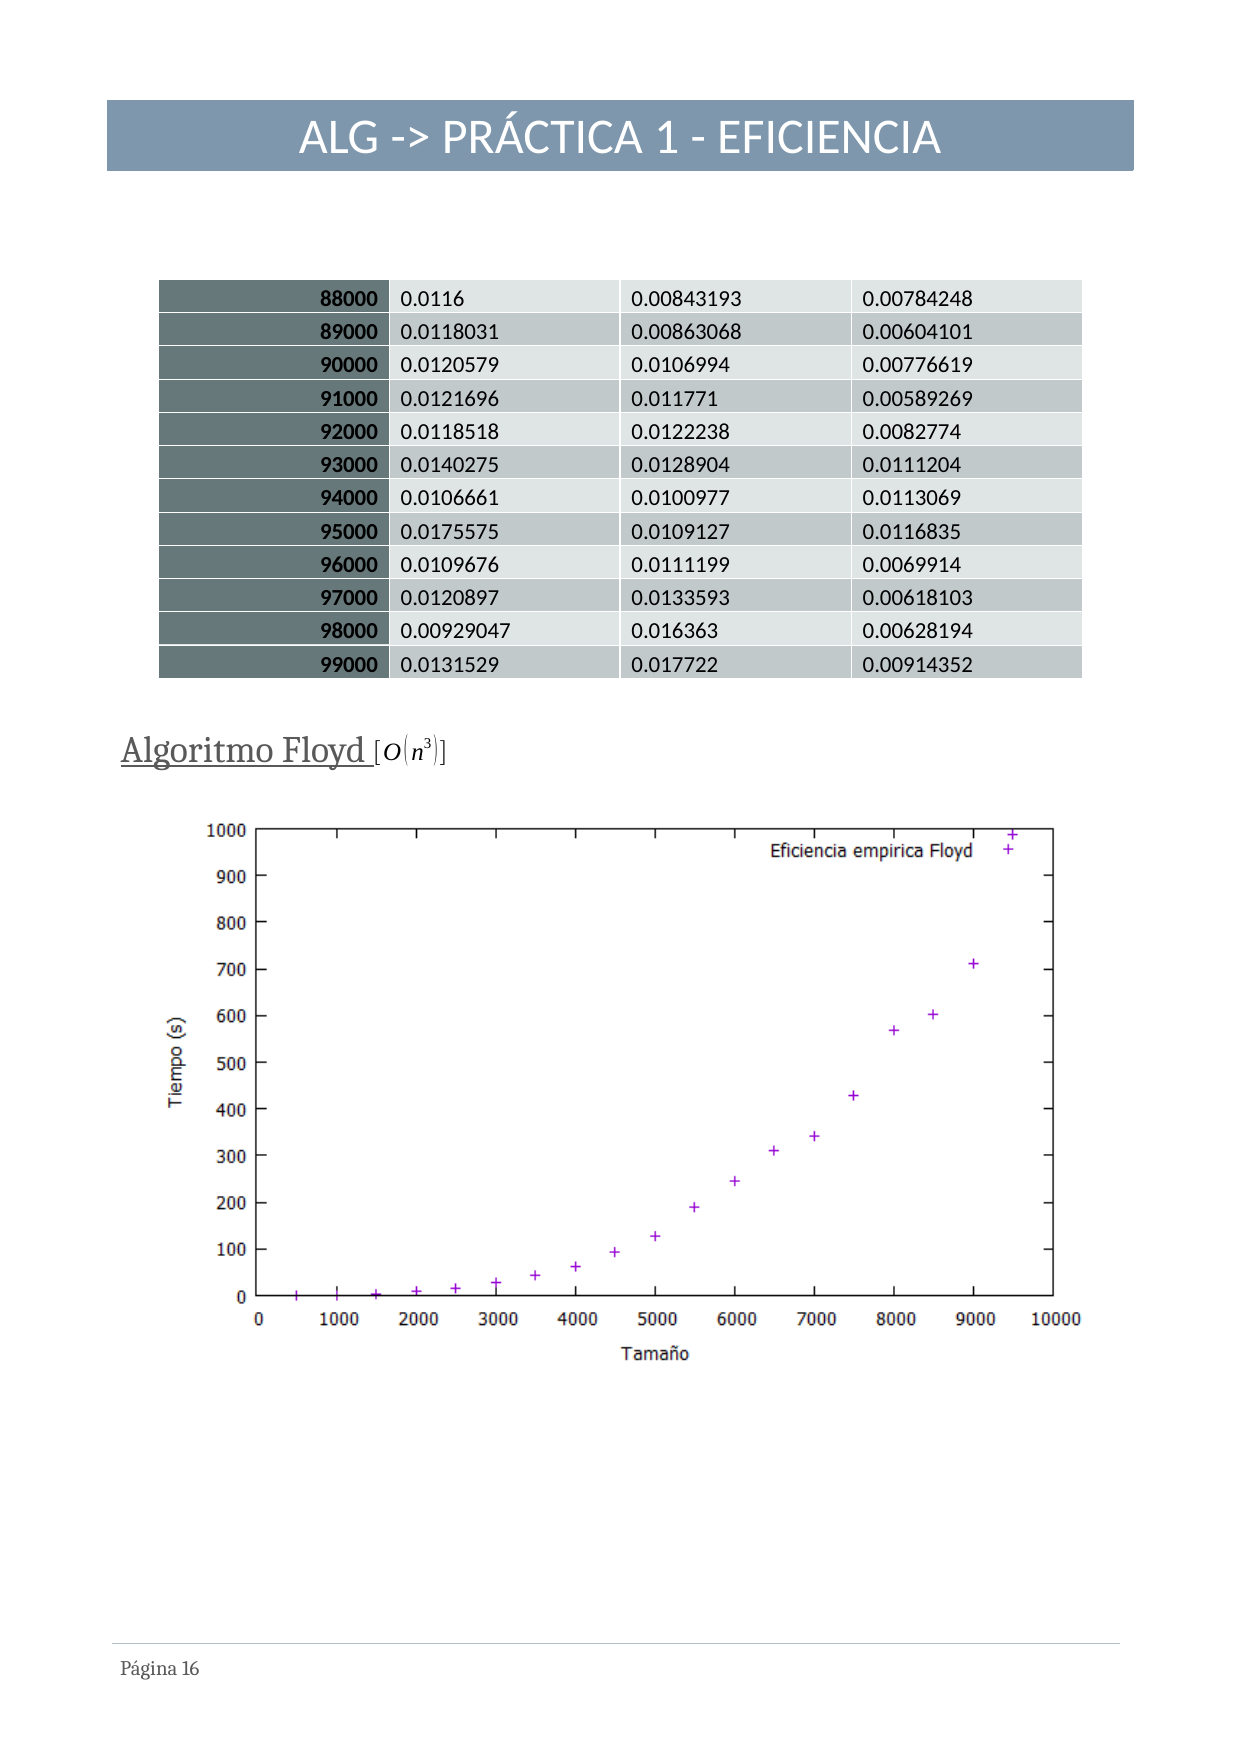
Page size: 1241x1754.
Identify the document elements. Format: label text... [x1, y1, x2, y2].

table_cell 89000 [159, 313, 389, 345]
table_cell 0.011771 [621, 380, 851, 412]
table_cell 0.0131529 [390, 646, 619, 678]
table_cell 0.00604101 [852, 313, 1082, 345]
table_cell 0.00784248 [852, 280, 1082, 312]
table_cell 99000 [159, 646, 389, 678]
table_cell 0.0118031 [390, 313, 619, 345]
table_cell 0.0111204 [852, 446, 1082, 478]
table_cell 0.0106994 [621, 346, 851, 379]
table_cell 0.00863068 [621, 313, 851, 345]
table_cell 0.00843193 [621, 280, 851, 312]
table_cell 90000 [159, 346, 389, 379]
table_cell 0.0133593 [621, 579, 851, 611]
table_cell 0.0118518 [390, 413, 619, 445]
table_cell 0.0113069 [852, 479, 1082, 512]
table_cell 0.00776619 [852, 346, 1082, 379]
table_cell 0.0116835 [852, 513, 1082, 545]
table_cell 0.0116 [390, 280, 619, 312]
table_cell 95000 [159, 513, 389, 545]
table_cell 91000 [159, 380, 389, 412]
table_cell 0.0128904 [621, 446, 851, 478]
table_cell 0.00914352 [852, 646, 1082, 678]
table_cell 0.0122238 [621, 413, 851, 445]
table_cell 0.0140275 [390, 446, 619, 478]
table_cell 0.0082774 [852, 413, 1082, 445]
table_cell 97000 [159, 579, 389, 611]
table_cell 0.00618103 [852, 579, 1082, 611]
table_cell 0.0106661 [390, 479, 619, 512]
table_cell 0.00628194 [852, 612, 1082, 644]
subtitle Algoritmo Floyd [120, 728, 1120, 771]
table_cell 0.0111199 [621, 546, 851, 578]
table_cell 0.0120897 [390, 579, 619, 611]
table_cell 88000 [159, 280, 389, 312]
table_cell 0.0069914 [852, 546, 1082, 578]
table_cell 96000 [159, 546, 389, 578]
table_cell 92000 [159, 413, 389, 445]
table_cell 0.0175575 [390, 513, 619, 545]
table_cell 0.0109127 [621, 513, 851, 545]
table_cell 94000 [159, 479, 389, 512]
table_cell 0.00929047 [390, 612, 619, 644]
table_cell 0.017722 [621, 646, 851, 678]
table_cell 0.016363 [621, 612, 851, 644]
table_cell 98000 [159, 612, 389, 644]
table_cell 0.00589269 [852, 380, 1082, 412]
table_cell 0.0109676 [390, 546, 619, 578]
table_cell 0.0100977 [621, 479, 851, 512]
table_cell 0.0120579 [390, 346, 619, 379]
table_cell 0.0121696 [390, 380, 619, 412]
picture [157, 808, 1083, 1369]
table_cell 93000 [159, 446, 389, 478]
